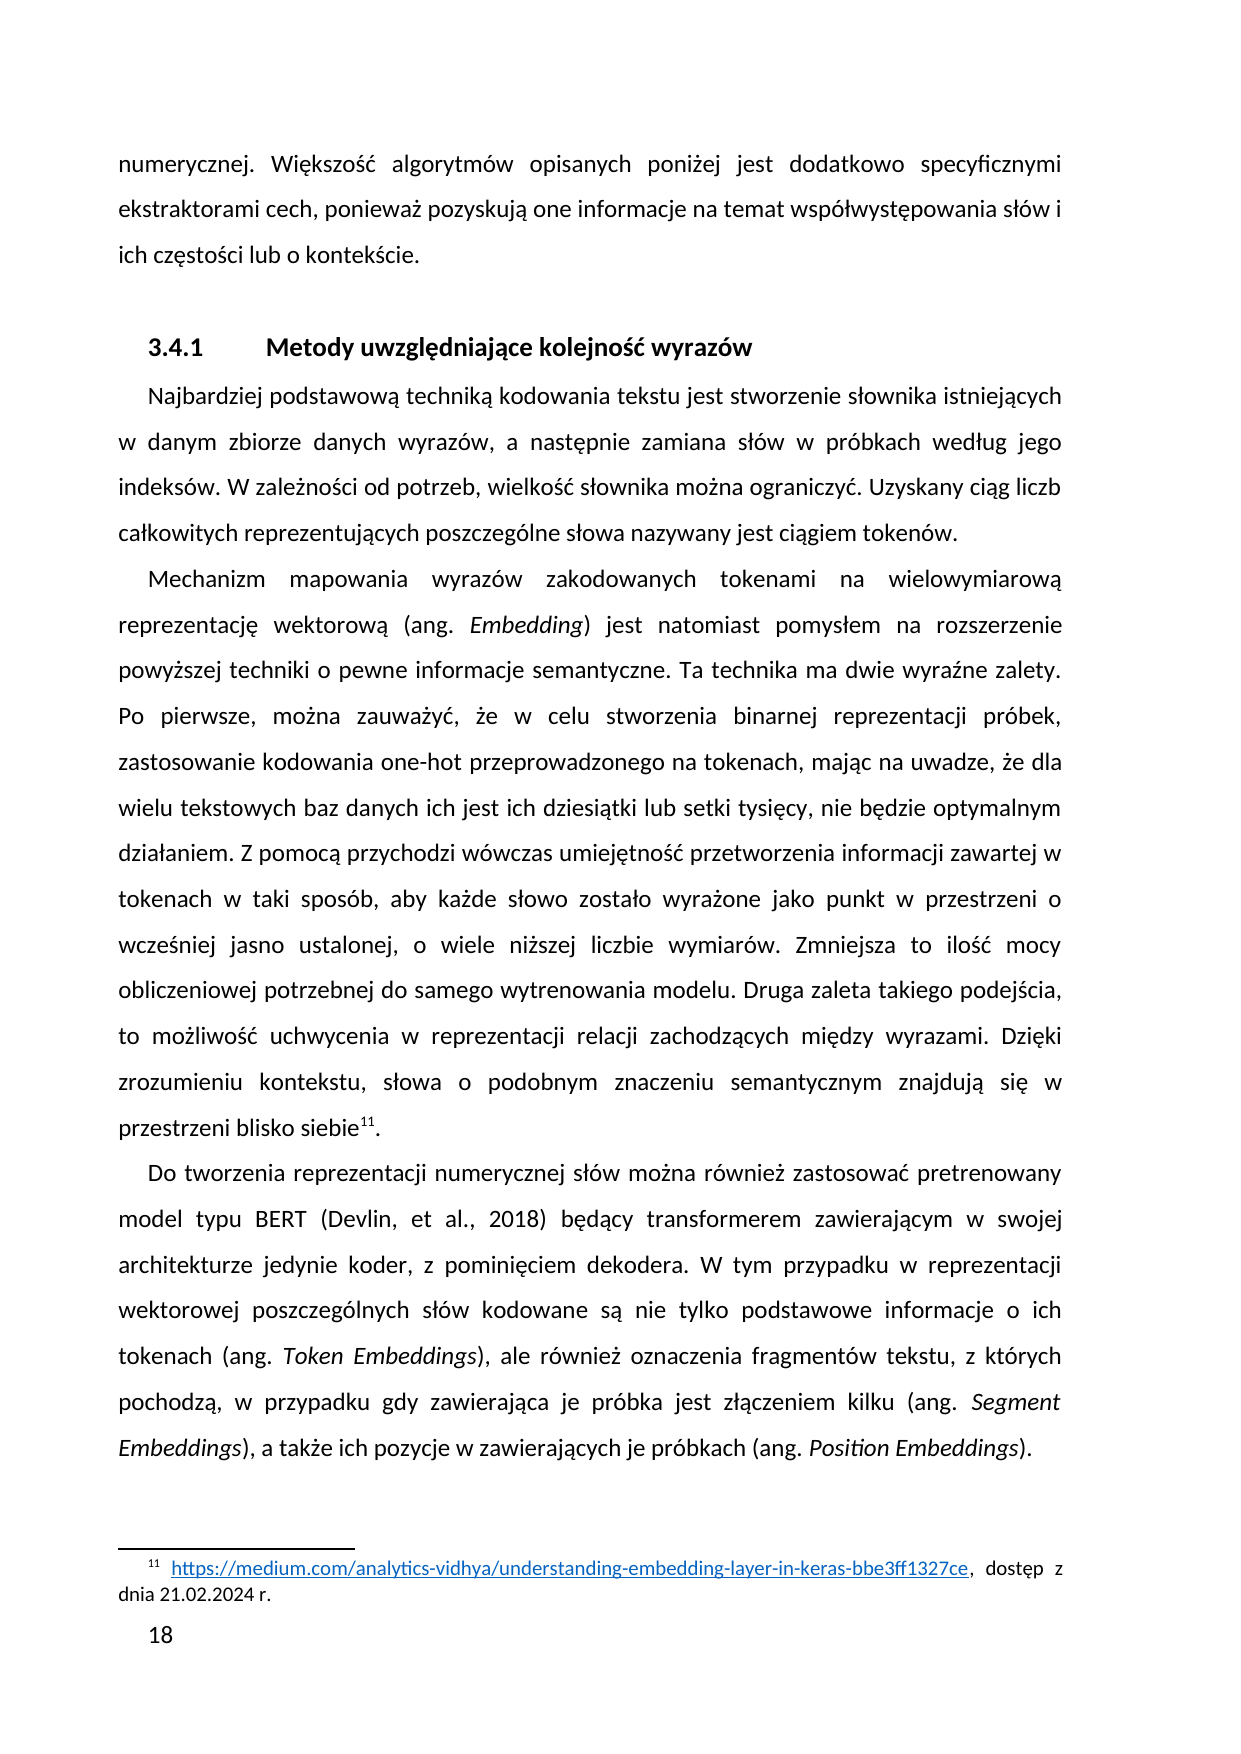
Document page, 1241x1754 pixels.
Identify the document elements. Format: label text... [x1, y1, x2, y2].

text Najbardziej podstawową techniką kodowania tekstu jest stworzenie słownika istniejących w danym zbiorze danych wyrazów, a następnie zamiana słów w próbkach według jego indeksów. W zależności od potrzeb, wielkość słownika można ograniczyć. Uzyskany ciąg liczb całkowitych reprezentujących poszczególne słowa nazywany jest ciągiem tokenów. [118, 380, 1063, 548]
subtitle Metody uwzględniające kolejność wyrazów [118, 331, 1063, 364]
text Do tworzenia reprezentacji numerycznej słów można również zastosować pretrenowany model typu BERT będący transformerem zawierającym w swojej architekturze jedynie koder, z pominięciem dekodera. W tym przypadku w reprezentacji wektorowej poszczególnych słów kodowane są nie tylko podstawowe informacje o ich tokenach (ang. Token Embeddings), ale również oznaczenia fragmentów tekstu, z których pochodzą, w przypadku gdy zawierająca je próbka jest złączeniem kilku (ang. Segment Embeddings), a także ich pozycje w zawierających je próbkach (ang. Position Embeddings). [118, 1157, 1063, 1462]
text Mechanizm mapowania wyrazów zakodowanych tokenami na wielowymiarową reprezentację wektorową (ang. Embedding) jest natomiast pomysłem na rozszerzenie powyższej techniki o pewne informacje semantyczne. Ta technika ma dwie wyraźne zalety. Po pierwsze, można zauważyć, że w celu stworzenia binarnej reprezentacji próbek, zastosowanie kodowania one-hot przeprowadzonego na tokenach, mając na uwadze, że dla wielu tekstowych baz danych ich jest ich dziesiątki lub setki tysięcy, nie będzie optymalnym działaniem. Z pomocą przychodzi wówczas umiejętność przetworzenia informacji zawartej w tokenach w taki sposób, aby każde słowo zostało wyrażone jako punkt w przestrzeni o wcześniej jasno ustalonej, o wiele niższej liczbie wymiarów. Zmniejsza to ilość mocy obliczeniowej potrzebnej do samego wytrenowania modelu. Druga zaleta takiego podejścia, to możliwość uchwycenia w reprezentacji relacji zachodzących między wyrazami. Dzięki zrozumieniu kontekstu, słowa o podobnym znaczeniu semantycznym znajdują się w przestrzeni blisko siebie. [118, 563, 1063, 1142]
